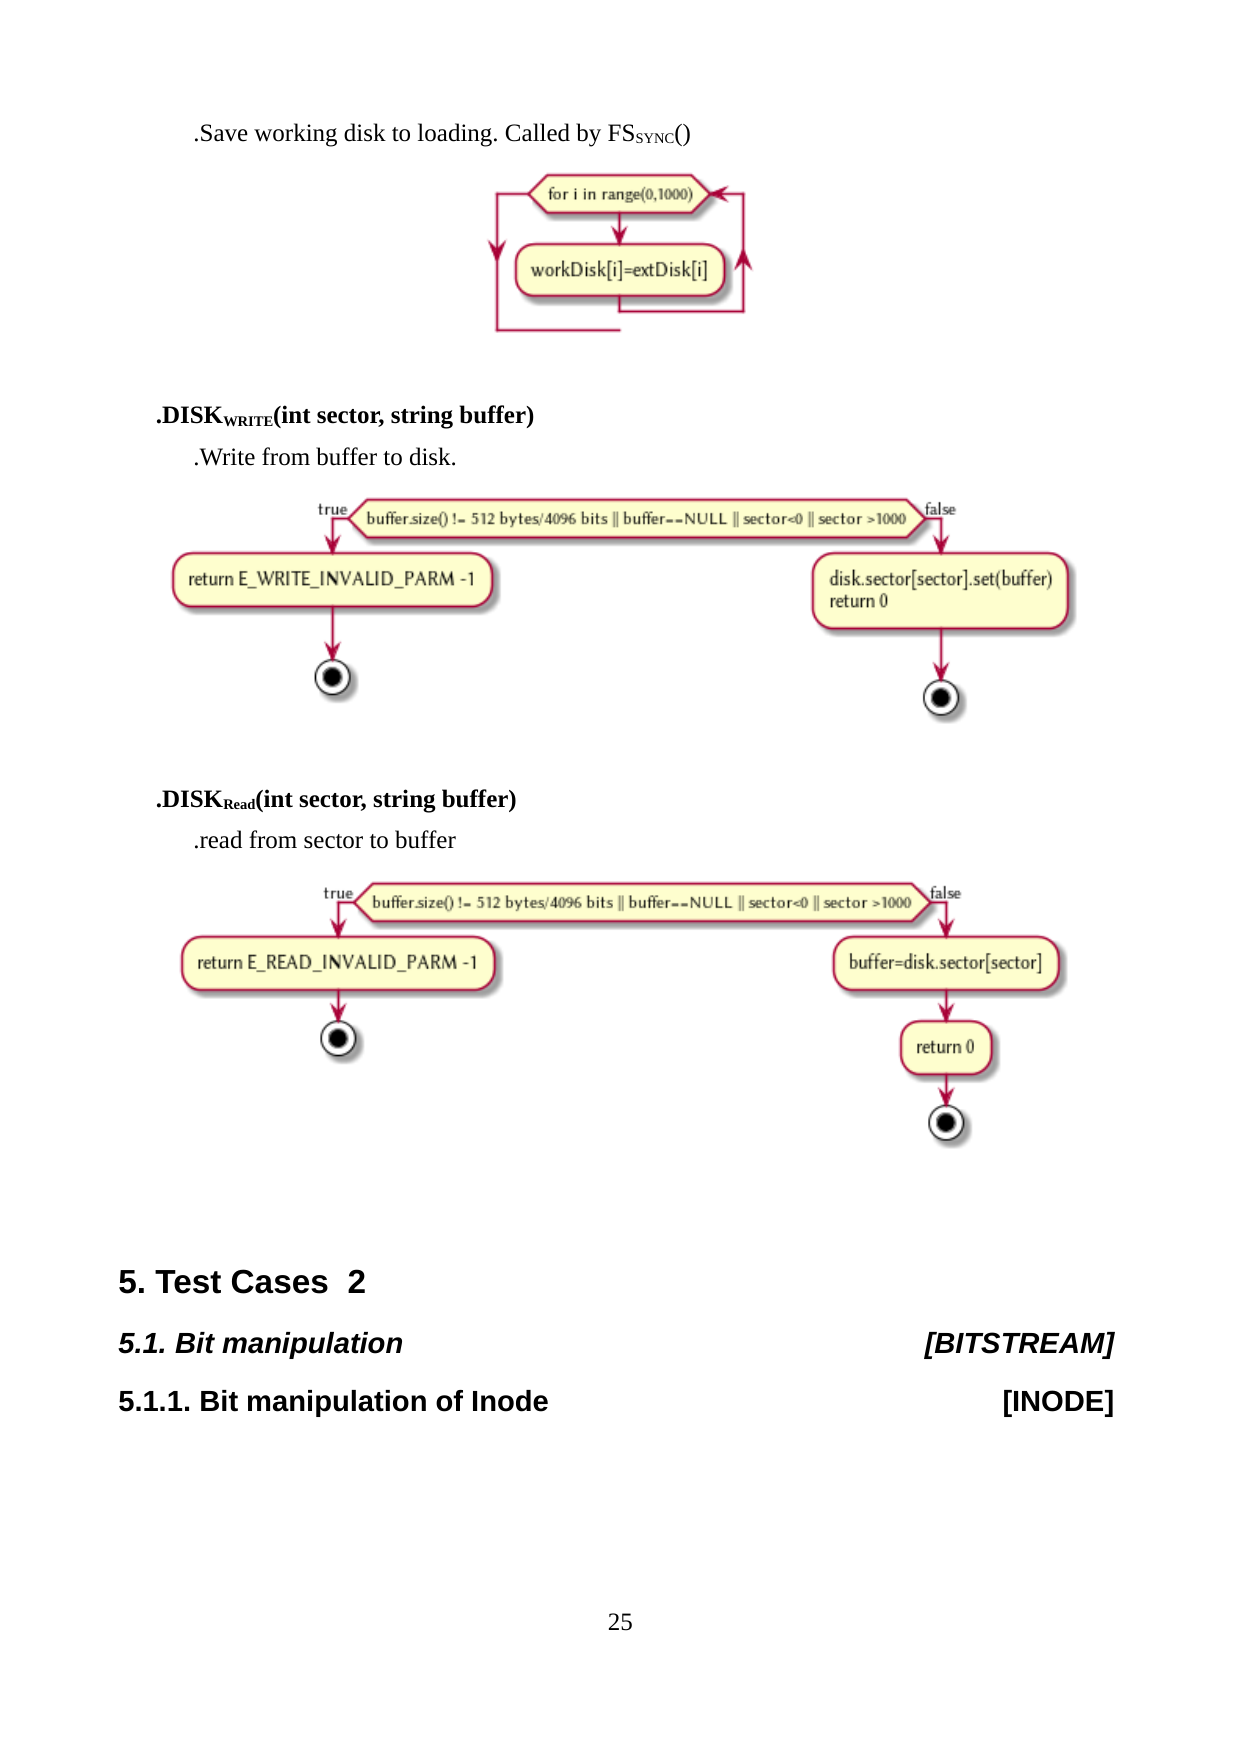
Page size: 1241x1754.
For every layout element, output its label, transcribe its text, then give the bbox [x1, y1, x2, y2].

list DISKWRITE(int sector, string buffer) [156, 400, 1122, 429]
list read from sector to buffer [193, 825, 1122, 854]
list Write from buffer to disk. [193, 442, 1122, 470]
picture [157, 483, 1083, 730]
list DISKRead(int sector, string buffer) [156, 784, 1122, 812]
picture [166, 866, 1074, 1155]
subtitle Test Cases 2 [118, 1262, 1122, 1301]
list Save working disk to loading. Called by FSSYNC() [193, 118, 1122, 147]
picture [459, 159, 782, 347]
subtitle Bit manipulation of Inode [INODE] [118, 1384, 1122, 1418]
subtitle Bit manipulation [BITSTREAM] [118, 1326, 1122, 1359]
